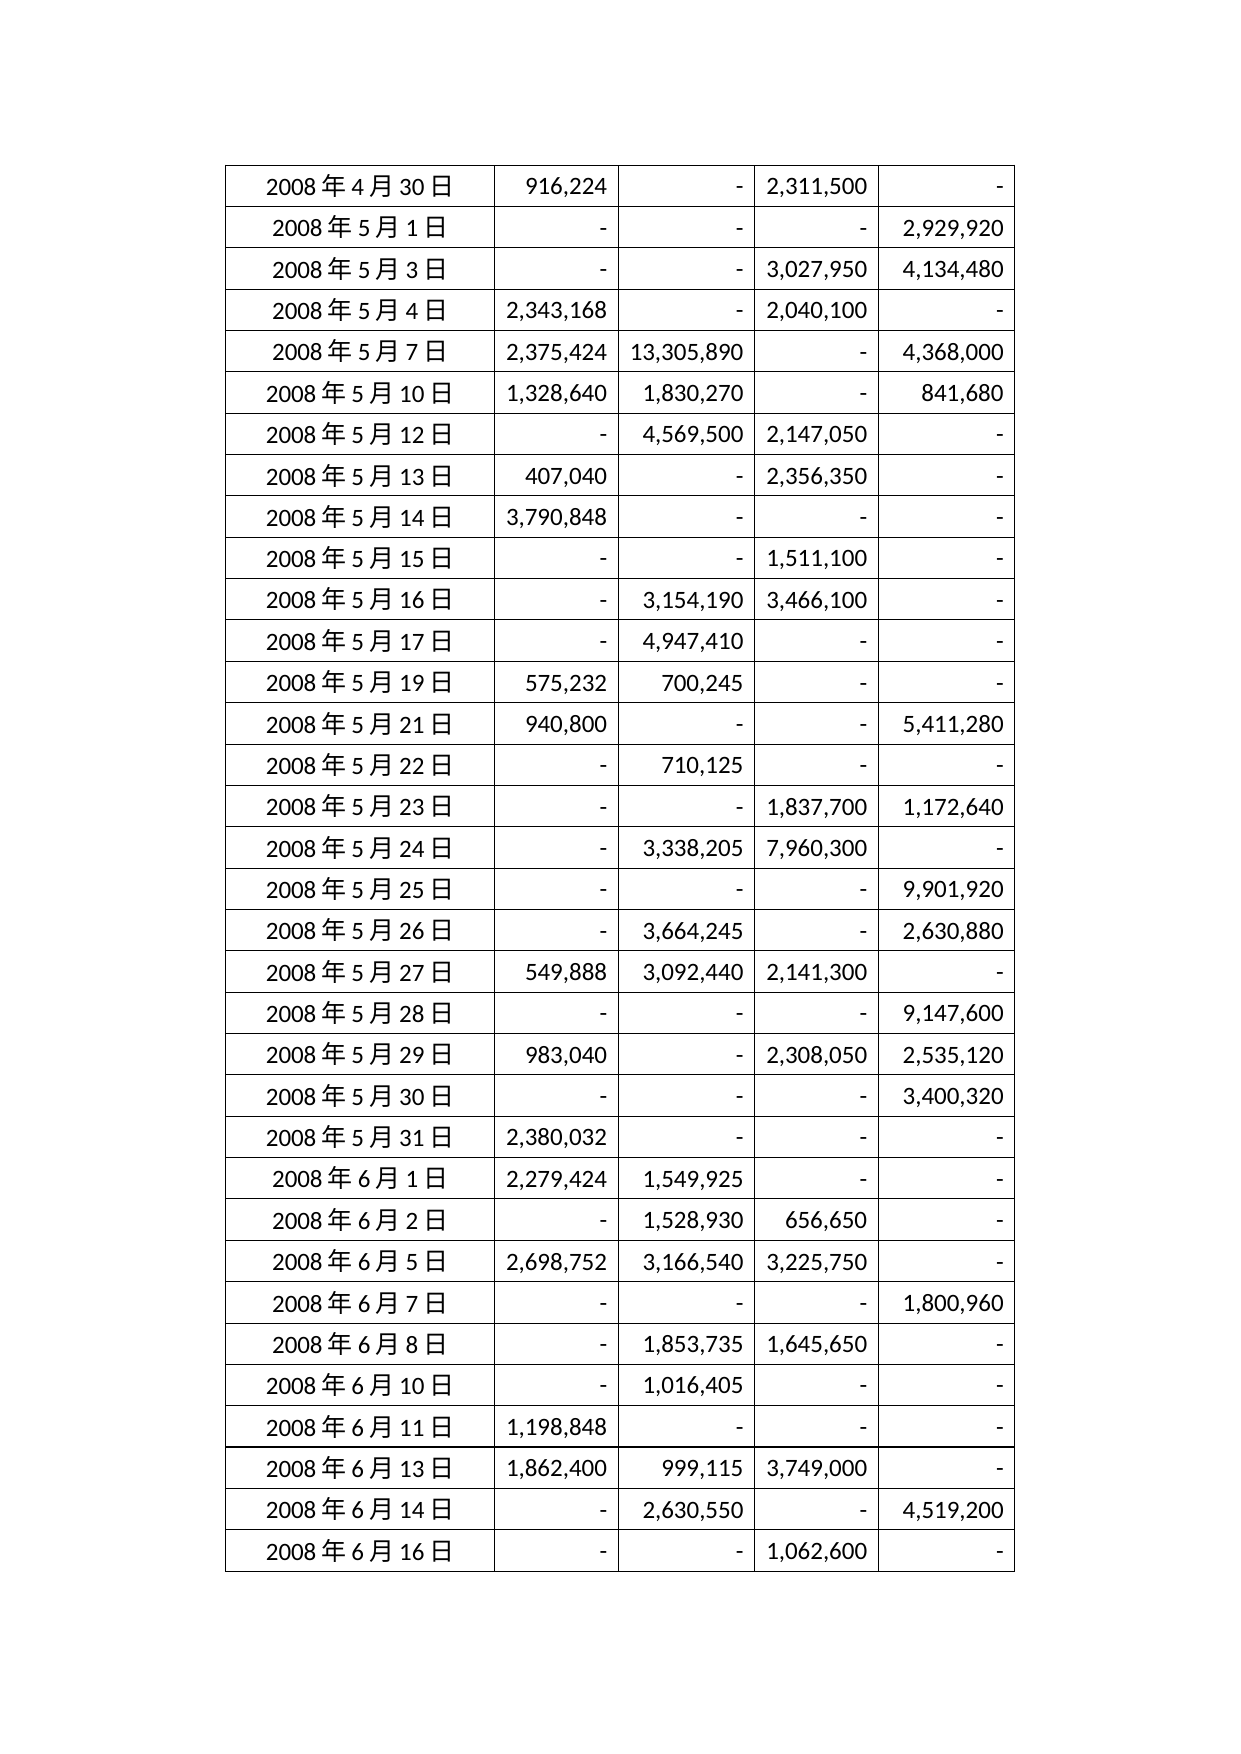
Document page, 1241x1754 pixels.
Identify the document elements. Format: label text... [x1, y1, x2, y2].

table_cell 2008年5月12日 [226, 414, 494, 454]
table_cell - [755, 745, 878, 785]
table_cell 3,664,245 [619, 910, 754, 950]
table_cell - [495, 579, 618, 619]
table_cell - [879, 496, 1014, 537]
table_cell 2008年5月29日 [226, 1034, 494, 1074]
table_cell 710,125 [619, 745, 754, 785]
table_cell 940,800 [495, 703, 618, 743]
table_cell - [619, 290, 754, 330]
table_cell 407,040 [495, 455, 618, 495]
table_cell - [495, 1324, 618, 1364]
table_cell - [755, 1158, 878, 1198]
table_cell 2008年5月27日 [226, 951, 494, 992]
table_cell - [619, 538, 754, 578]
table_cell 3,092,440 [619, 951, 754, 992]
table_cell 999,115 [619, 1448, 754, 1488]
table_cell - [879, 620, 1014, 661]
table_cell 3,027,950 [755, 248, 878, 288]
table_cell - [495, 1489, 618, 1529]
table_cell - [879, 1365, 1014, 1405]
table_cell 3,749,000 [755, 1448, 878, 1488]
table_cell 2008年5月31日 [226, 1117, 494, 1157]
table_cell - [879, 951, 1014, 992]
table_cell 2008年5月21日 [226, 703, 494, 743]
table_cell 2,279,424 [495, 1158, 618, 1198]
table_cell - [879, 1117, 1014, 1157]
table_cell 656,650 [755, 1199, 878, 1240]
table_cell 2,147,050 [755, 414, 878, 454]
table_cell 1,800,960 [879, 1282, 1014, 1322]
table_cell - [879, 1406, 1014, 1446]
table_cell 2,308,050 [755, 1034, 878, 1074]
table_cell - [495, 1282, 618, 1322]
table_cell 841,680 [879, 372, 1014, 413]
table_cell - [755, 331, 878, 371]
table_cell 2,380,032 [495, 1117, 618, 1157]
table_cell - [879, 745, 1014, 785]
table_cell 2,343,168 [495, 290, 618, 330]
table_cell - [495, 827, 618, 867]
table_cell - [495, 1530, 618, 1571]
table_cell - [495, 248, 618, 288]
table_cell - [495, 538, 618, 578]
table_cell 1,016,405 [619, 1365, 754, 1405]
table_cell 7,960,300 [755, 827, 878, 867]
table_cell - [879, 1530, 1014, 1571]
table_cell - [619, 1117, 754, 1157]
table_cell 4,519,200 [879, 1489, 1014, 1529]
table_cell - [619, 869, 754, 909]
table_cell - [495, 1199, 618, 1240]
table_cell - [755, 1489, 878, 1529]
table_cell - [879, 1448, 1014, 1488]
table_cell 700,245 [619, 662, 754, 702]
table_cell - [755, 703, 878, 743]
table_cell 9,147,600 [879, 993, 1014, 1033]
table_cell 2008年5月28日 [226, 993, 494, 1033]
table_cell 9,901,920 [879, 869, 1014, 909]
table_cell - [879, 290, 1014, 330]
table_cell 1,862,400 [495, 1448, 618, 1488]
table_cell - [879, 827, 1014, 867]
table_cell 2,630,880 [879, 910, 1014, 950]
table_cell - [495, 993, 618, 1033]
table_cell - [495, 910, 618, 950]
table_cell 2,929,920 [879, 207, 1014, 247]
table_cell - [619, 455, 754, 495]
table_cell 2008年6月16日 [226, 1530, 494, 1571]
table_cell - [619, 1282, 754, 1322]
table_cell - [619, 166, 754, 206]
table_cell 1,172,640 [879, 786, 1014, 826]
table_cell 1,549,925 [619, 1158, 754, 1198]
table_cell 2008年6月11日 [226, 1406, 494, 1446]
table_cell 2008年5月19日 [226, 662, 494, 702]
table_cell 2008年5月14日 [226, 496, 494, 537]
table_cell 549,888 [495, 951, 618, 992]
table_cell 916,224 [495, 166, 618, 206]
table_cell - [619, 703, 754, 743]
table_cell 2,535,120 [879, 1034, 1014, 1074]
table_cell - [619, 1406, 754, 1446]
table_cell - [755, 372, 878, 413]
table_cell 2008年5月26日 [226, 910, 494, 950]
table_cell 5,411,280 [879, 703, 1014, 743]
table_cell - [755, 207, 878, 247]
table_cell - [879, 1199, 1014, 1240]
table_cell - [755, 910, 878, 950]
table_cell 1,837,700 [755, 786, 878, 826]
table_cell - [879, 1158, 1014, 1198]
table_cell 2008年5月25日 [226, 869, 494, 909]
table_cell 2008年5月23日 [226, 786, 494, 826]
table_cell 983,040 [495, 1034, 618, 1074]
table_cell 2008年5月3日 [226, 248, 494, 288]
table_cell 2008年6月8日 [226, 1324, 494, 1364]
table_cell - [755, 993, 878, 1033]
table_cell - [879, 166, 1014, 206]
table_cell - [495, 1365, 618, 1405]
table_cell 1,511,100 [755, 538, 878, 578]
table_cell 3,790,848 [495, 496, 618, 537]
table_cell - [755, 1365, 878, 1405]
table_cell 1,528,930 [619, 1199, 754, 1240]
table_cell - [495, 207, 618, 247]
table_cell - [619, 1034, 754, 1074]
table_cell 2008年5月16日 [226, 579, 494, 619]
table_cell 1,198,848 [495, 1406, 618, 1446]
table_cell - [619, 786, 754, 826]
table_cell 3,400,320 [879, 1075, 1014, 1116]
table_cell - [879, 414, 1014, 454]
table_cell - [495, 1075, 618, 1116]
table_cell 2008年5月4日 [226, 290, 494, 330]
table_cell 2008年6月1日 [226, 1158, 494, 1198]
table_cell - [755, 869, 878, 909]
table_cell 4,569,500 [619, 414, 754, 454]
table_cell 2008年6月14日 [226, 1489, 494, 1529]
table_cell 13,305,890 [619, 331, 754, 371]
table_cell 2,040,100 [755, 290, 878, 330]
table_cell - [879, 1324, 1014, 1364]
table_cell 575,232 [495, 662, 618, 702]
table_cell 2008年6月10日 [226, 1365, 494, 1405]
table_cell 2008年5月13日 [226, 455, 494, 495]
table_cell 1,645,650 [755, 1324, 878, 1364]
table_cell 3,225,750 [755, 1241, 878, 1281]
table_cell 2008年6月5日 [226, 1241, 494, 1281]
table_cell 2008年5月7日 [226, 331, 494, 371]
table_cell - [755, 1282, 878, 1322]
table_cell 1,830,270 [619, 372, 754, 413]
table_cell - [879, 662, 1014, 702]
table_cell - [619, 248, 754, 288]
table_cell 1,853,735 [619, 1324, 754, 1364]
table_cell - [495, 869, 618, 909]
table_cell 2008年5月17日 [226, 620, 494, 661]
table_cell 2,311,500 [755, 166, 878, 206]
table_cell 4,134,480 [879, 248, 1014, 288]
table_cell - [879, 538, 1014, 578]
table_cell 3,338,205 [619, 827, 754, 867]
table_cell 2,141,300 [755, 951, 878, 992]
table_cell - [755, 1117, 878, 1157]
table_cell - [619, 1075, 754, 1116]
table_cell - [495, 414, 618, 454]
table_cell 4,368,000 [879, 331, 1014, 371]
table_cell 2,356,350 [755, 455, 878, 495]
table_cell 2008年6月2日 [226, 1199, 494, 1240]
table_cell 3,166,540 [619, 1241, 754, 1281]
table_cell 2008年4月30日 [226, 166, 494, 206]
table_cell 2008年5月1日 [226, 207, 494, 247]
table_cell - [619, 207, 754, 247]
table_cell 2008年5月15日 [226, 538, 494, 578]
table_cell 1,062,600 [755, 1530, 878, 1571]
table_cell 3,466,100 [755, 579, 878, 619]
table_cell 2,375,424 [495, 331, 618, 371]
table_cell - [755, 496, 878, 537]
table_cell 1,328,640 [495, 372, 618, 413]
table_cell 2008年5月22日 [226, 745, 494, 785]
table_cell 2,698,752 [495, 1241, 618, 1281]
table_cell 2008年5月24日 [226, 827, 494, 867]
table_cell 2008年5月30日 [226, 1075, 494, 1116]
table_cell - [495, 745, 618, 785]
table_cell - [879, 579, 1014, 619]
table_cell 3,154,190 [619, 579, 754, 619]
table_cell - [619, 1530, 754, 1571]
table_cell 2008年5月10日 [226, 372, 494, 413]
table_cell - [619, 993, 754, 1033]
table_cell - [755, 662, 878, 702]
table_cell - [755, 1075, 878, 1116]
table_cell - [495, 620, 618, 661]
table_cell 2008年6月13日 [226, 1448, 494, 1488]
table_cell - [495, 786, 618, 826]
table_cell - [619, 496, 754, 537]
table_cell - [755, 1406, 878, 1446]
table_cell - [755, 620, 878, 661]
table_cell - [879, 455, 1014, 495]
table_cell 4,947,410 [619, 620, 754, 661]
table_cell 2,630,550 [619, 1489, 754, 1529]
table_cell - [879, 1241, 1014, 1281]
table_cell 2008年6月7日 [226, 1282, 494, 1322]
